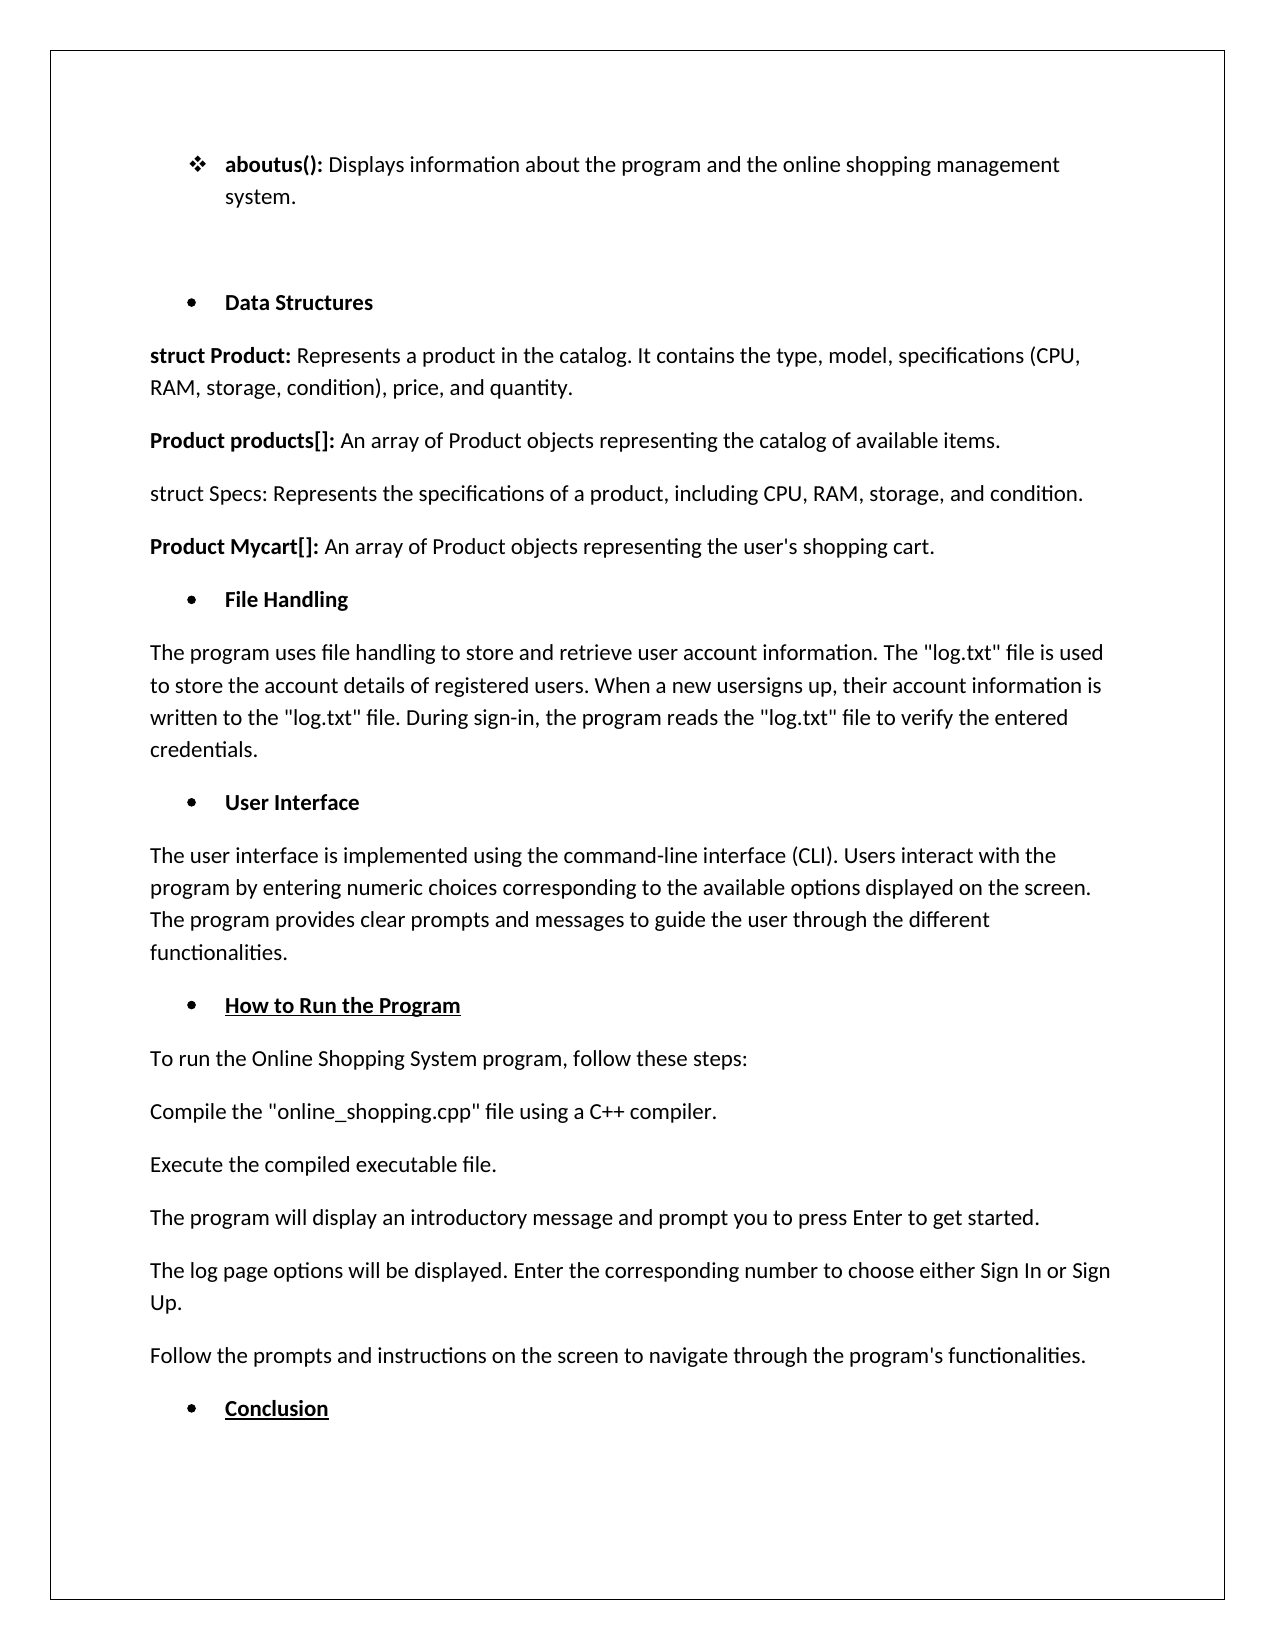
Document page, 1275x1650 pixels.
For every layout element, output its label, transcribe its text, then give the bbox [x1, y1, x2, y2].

text The program will display an introductory message and prompt you to press Enter to get started. [150, 1203, 1125, 1231]
text The user interface is implemented using the command-line interface (CLI). Users interact with the program by entering numeric choices corresponding to the available options displayed on the screen. The program provides clear prompts and messages to guide the user through the different functionalities. [150, 841, 1125, 966]
text To run the Online Shopping System program, follow these steps: [150, 1044, 1125, 1072]
text struct Product: Represents a product in the catalog. It contains the type, model, specifications (CPU, RAM, storage, condition), price, and quantity. [150, 341, 1125, 401]
list How to Run the Program [187, 991, 1125, 1019]
list Data Structures [187, 288, 1125, 316]
text The log page options will be displayed. Enter the corresponding number to choose either Sign In or Sign Up. [150, 1256, 1125, 1316]
text Product products[]: An array of Product objects representing the catalog of available items. [150, 426, 1125, 454]
list Conclusion [187, 1394, 1125, 1422]
text Execute the compiled executable file. [150, 1150, 1125, 1178]
list File Handling [187, 586, 1125, 613]
text The program uses file handling to store and retrieve user account information. The "log.txt" file is used to store the account details of registered users. When a new usersigns up, their account information is written to the "log.txt" file. During sign-in, the program reads the "log.txt" file to verify the entered credentials. [150, 638, 1125, 763]
list User Interface [187, 788, 1125, 816]
list aboutus(): Displays information about the program and the online shopping management system. [187, 150, 1125, 210]
text Compile the "online_shopping.cpp" file using a C++ compiler. [150, 1097, 1125, 1125]
text struct Specs: Represents the specifications of a product, including CPU, RAM, storage, and condition. [150, 479, 1125, 507]
text Product Mycart[]: An array of Product objects representing the user's shopping cart. [150, 532, 1125, 561]
text Follow the prompts and instructions on the screen to navigate through the program's functionalities. [150, 1341, 1125, 1369]
